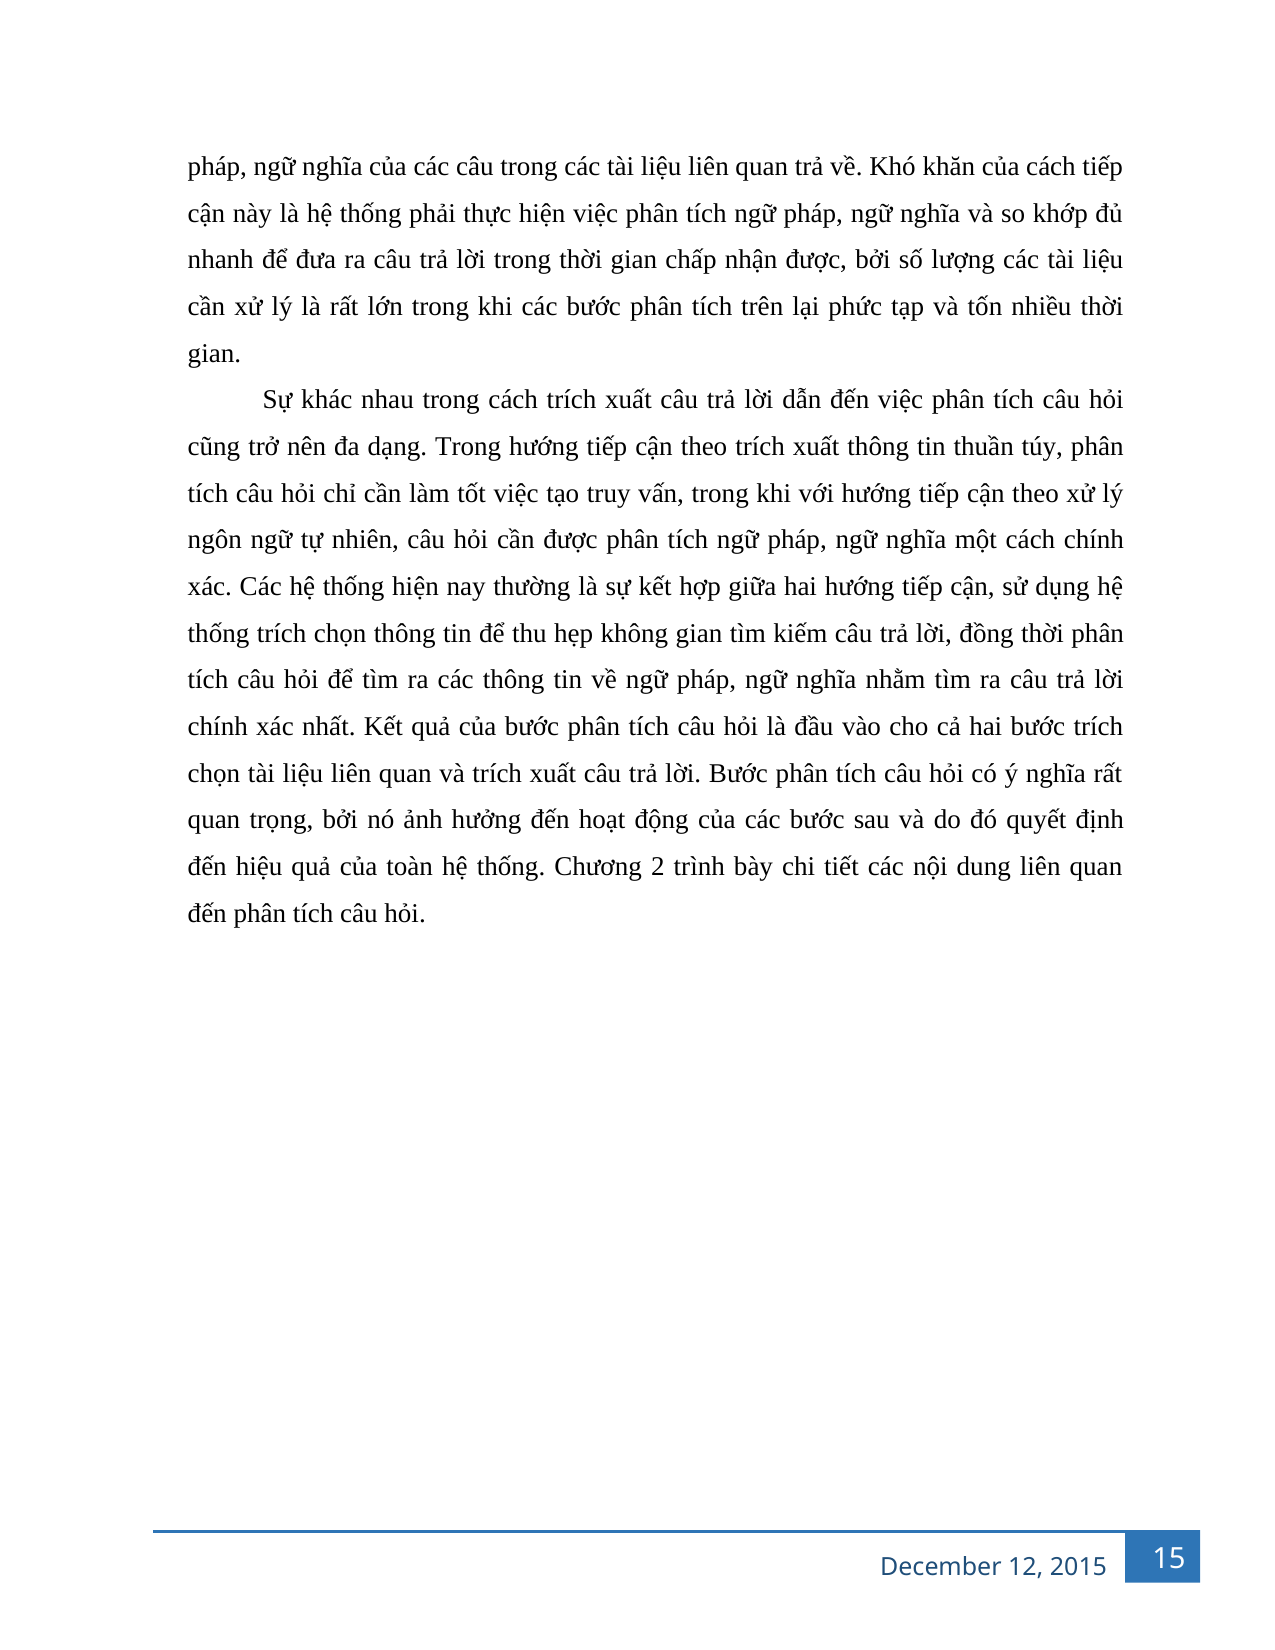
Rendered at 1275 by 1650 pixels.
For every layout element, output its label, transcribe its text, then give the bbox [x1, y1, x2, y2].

text Sự khác nhau trong cách trích xuất câu trả lời dẫn đến việc phân tích câu hỏi cũng trở nên đa dạng. Trong hướng tiếp cận theo trích xuất thông tin thuần túy, phân tích câu hỏi chỉ cần làm tốt việc tạo truy vấn, trong khi với hướng tiếp cận theo xử lý ngôn ngữ tự nhiên, câu hỏi cần được phân tích ngữ pháp, ngữ nghĩa một cách chính xác. Các hệ thống hiện nay thường là sự kết hợp giữa hai hướng tiếp cận, sử dụng hệ thống trích chọn thông tin để thu hẹp không gian tìm kiếm câu trả lời, đồng thời phân tích câu hỏi để tìm ra các thông tin về ngữ pháp, ngữ nghĩa nhằm tìm ra câu trả lời chính xác nhất. Kết quả của bước phân tích câu hỏi là đầu vào cho cả hai bước trích chọn tài liệu liên quan và trích xuất câu trả lời. Bước phân tích câu hỏi có ý nghĩa rất quan trọng, bởi nó ảnh hưởng đến hoạt động của các bước sau và do đó quyết định đến hiệu quả của toàn hệ thống. Chương 2 trình bày chi tiết các nội dung liên quan đến phân tích câu hỏi. [187, 383, 1125, 928]
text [187, 150, 1125, 368]
